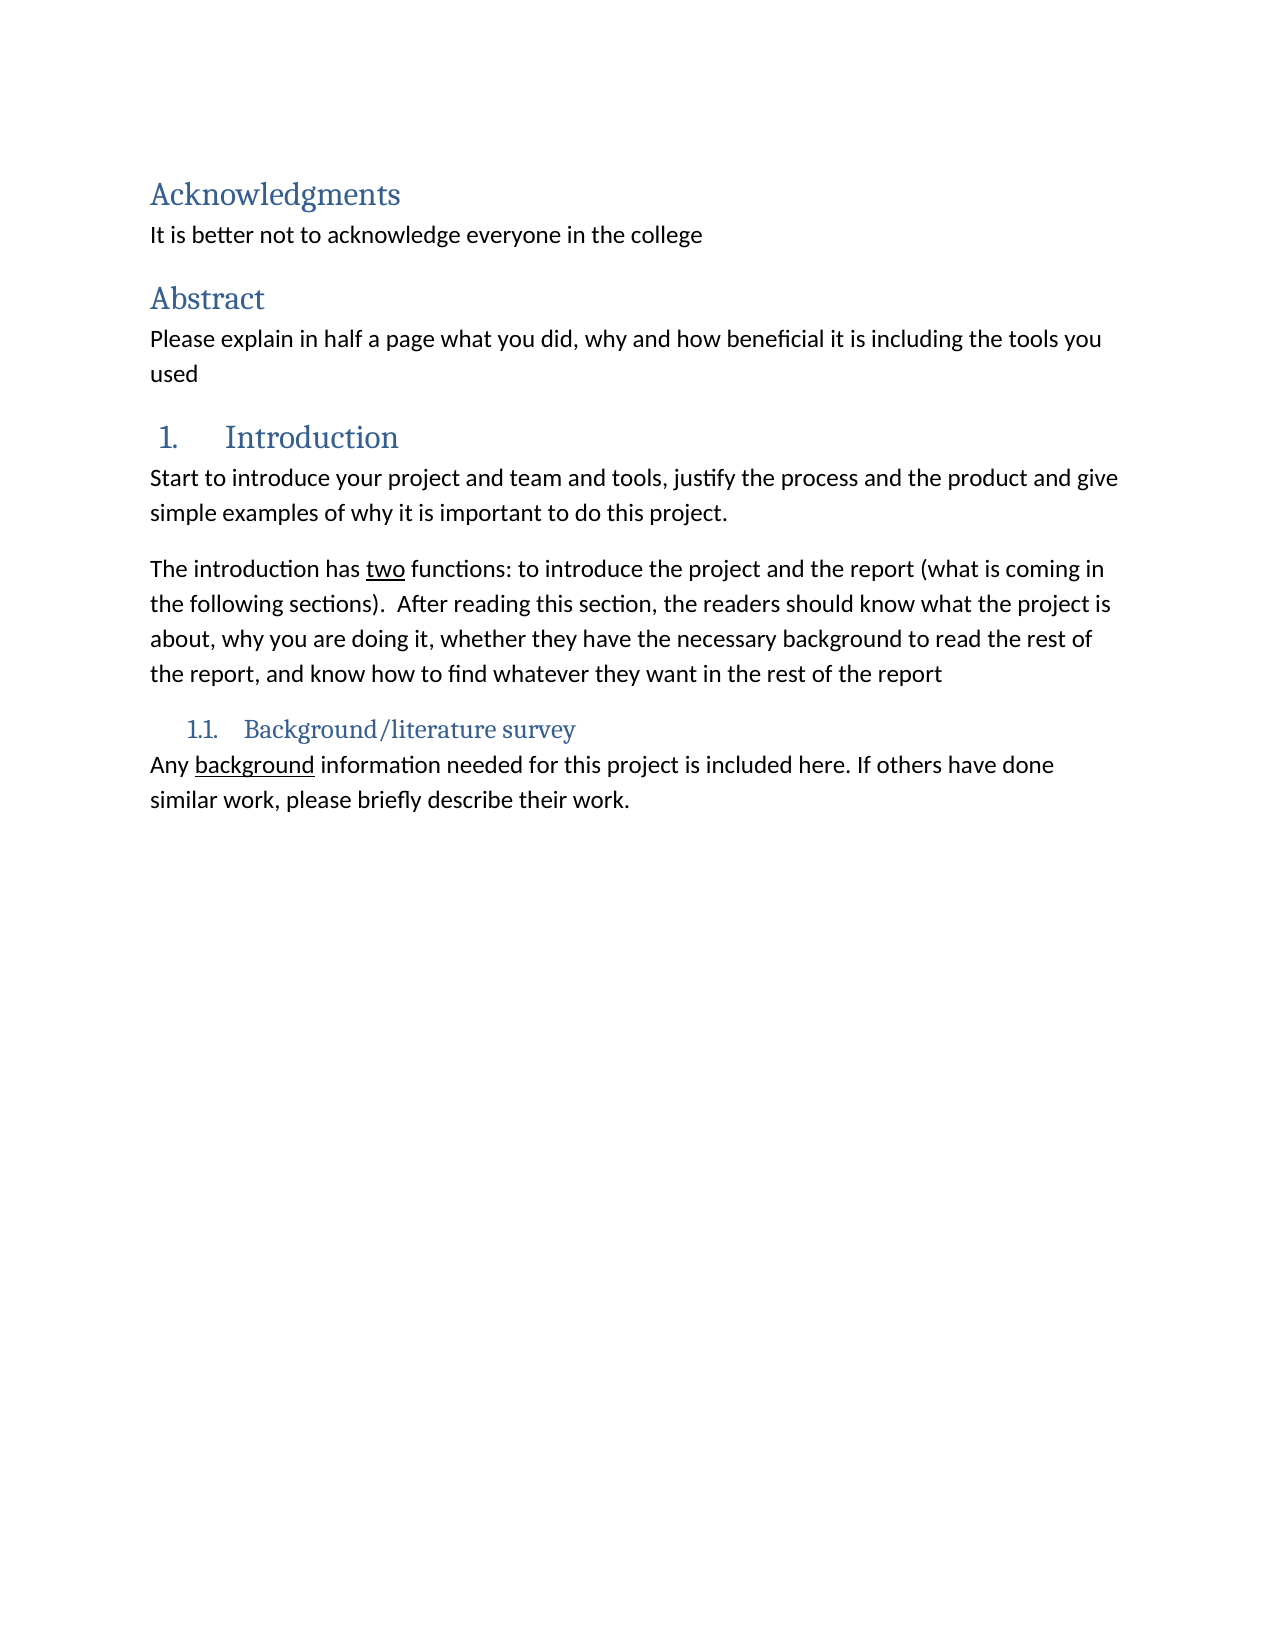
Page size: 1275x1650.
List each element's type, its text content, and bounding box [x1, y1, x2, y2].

text The introduction has two functions: to introduce the project and the report (what is coming in the following sections). After reading this section, the readers should know what the project is about, why you are doing it, whether they have the necessary background to read the rest of the report, and know how to find whatever they want in the rest of the report [150, 553, 1125, 688]
text It is better not to acknowledge everyone in the college [150, 219, 1125, 249]
subtitle Background/literature survey [187, 714, 1125, 745]
subtitle Abstract [150, 279, 1125, 317]
text Start to introduce your project and team and tools, justify the process and the product and give simple examples of why it is important to do this project. [150, 462, 1125, 528]
subtitle Acknowledgments [150, 175, 1125, 213]
text Please explain in half a page what you did, why and how beneficial it is including the tools you used [150, 323, 1125, 389]
text Any background information needed for this project is included here. If others have done similar work, please briefly describe their work. [150, 749, 1125, 815]
subtitle Introduction [159, 418, 1125, 456]
